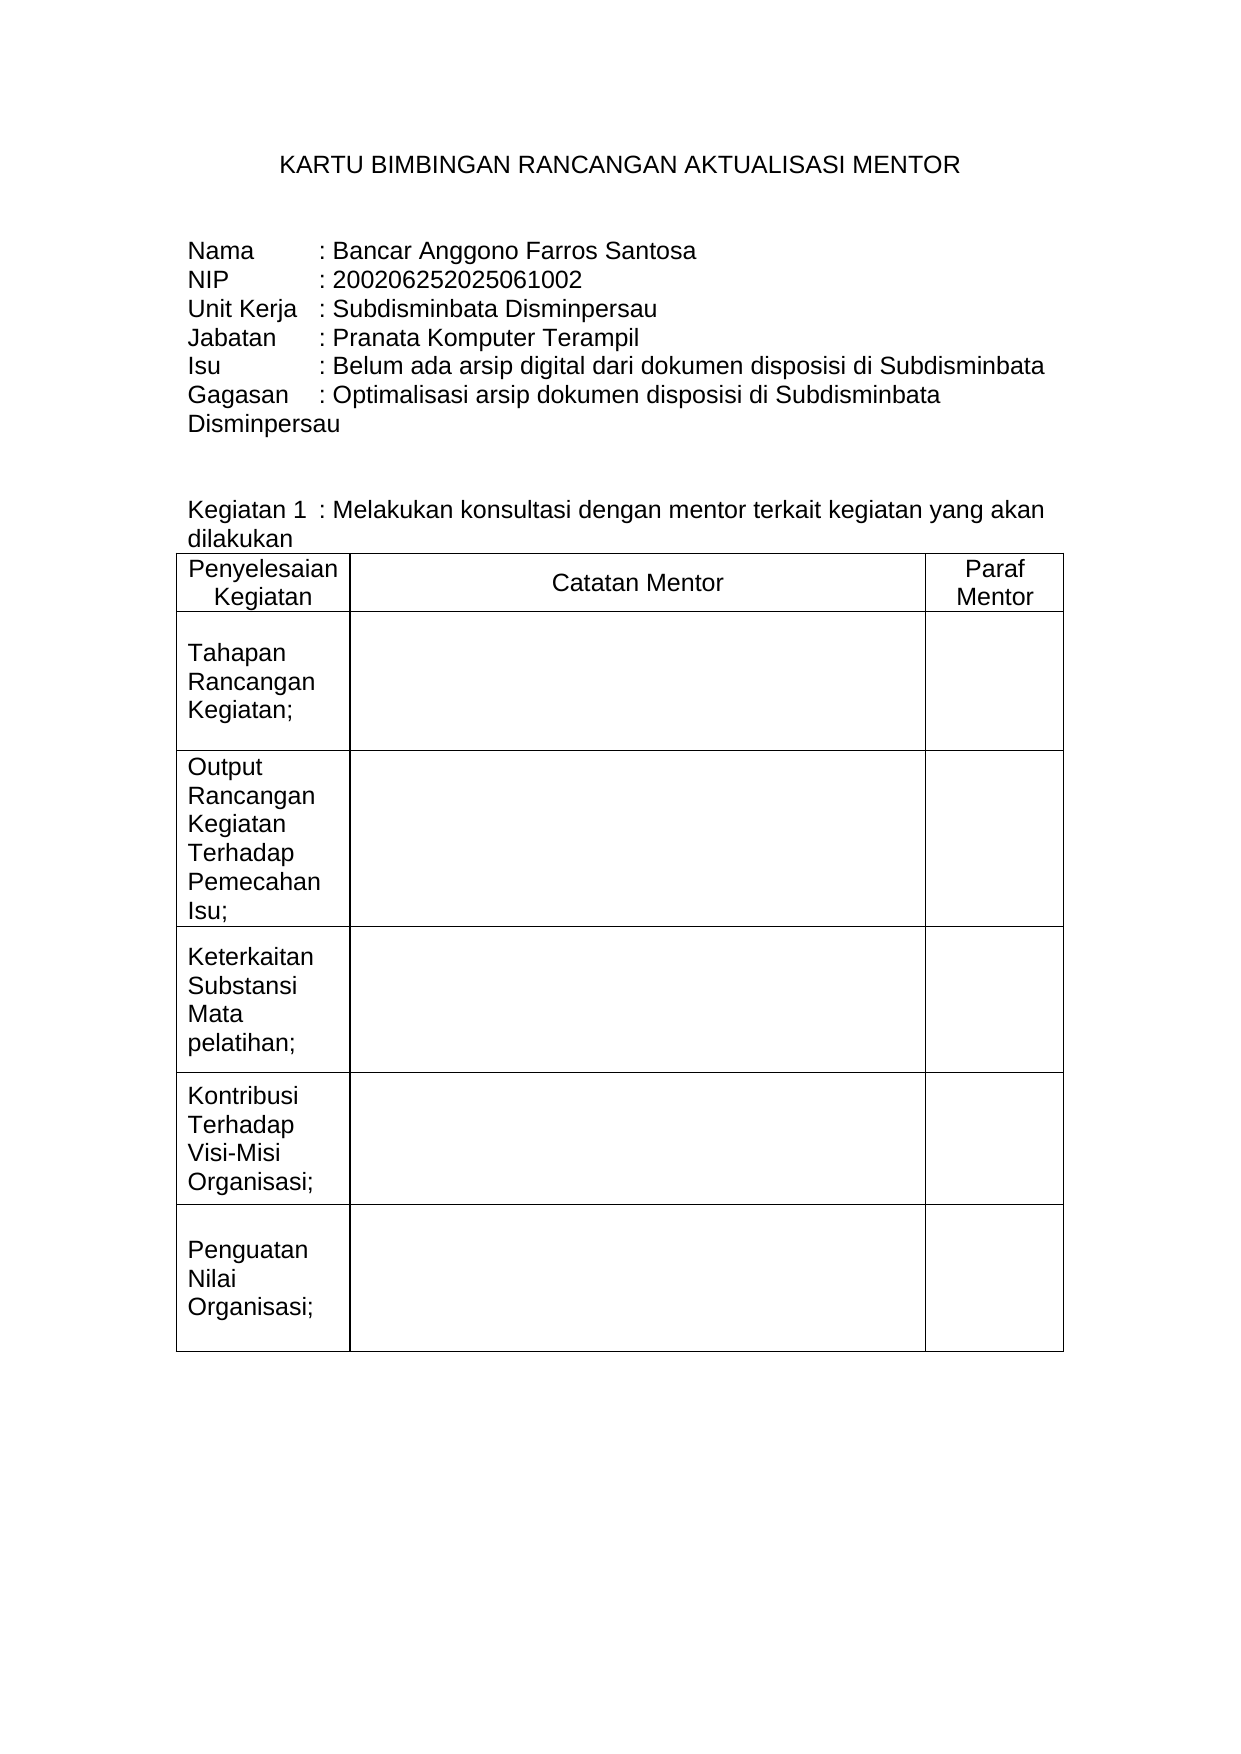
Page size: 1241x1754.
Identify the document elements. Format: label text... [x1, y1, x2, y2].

text KARTU BIMBINGAN RANCANGAN AKTUALISASI MENTOR [187, 150, 1053, 179]
table_header Catatan Mentor [351, 554, 925, 611]
text Isu : Belum ada arsip digital dari dokumen disposisi di Subdisminbata [187, 351, 1053, 380]
table_cell Kontribusi Terhadap Visi-Misi Organisasi; [177, 1073, 349, 1204]
text Kegiatan 1 : Melakukan konsultasi dengan mentor terkait kegiatan yang akan dilakukan [187, 495, 1053, 552]
table_cell Output Rancangan Kegiatan Terhadap Pemecahan Isu; [177, 751, 349, 926]
table_cell [351, 751, 925, 926]
table_cell Penguatan Nilai Organisasi; [177, 1205, 349, 1351]
text NIP : 200206252025061002 [187, 265, 1053, 294]
table_cell [351, 1205, 925, 1351]
table_cell [926, 1073, 1063, 1204]
text Nama : Bancar Anggono Farros Santosa [187, 236, 1053, 265]
table_cell Keterkaitan Substansi Mata pelatihan; [177, 927, 349, 1072]
table_cell [926, 612, 1063, 750]
table_cell [926, 927, 1063, 1072]
table_header Penyelesaian Kegiatan [177, 554, 349, 611]
text Unit Kerja : Subdisminbata Disminpersau [187, 294, 1053, 322]
table_cell [926, 1205, 1063, 1351]
text Jabatan : Pranata Komputer Terampil [187, 322, 1053, 351]
table_cell [351, 1073, 925, 1204]
text Gagasan : Optimalisasi arsip dokumen disposisi di Subdisminbata Disminpersau [187, 380, 1053, 437]
table_header Paraf Mentor [926, 554, 1063, 611]
table_cell Tahapan Rancangan Kegiatan; [177, 612, 349, 750]
table_cell [926, 751, 1063, 926]
table_cell [351, 612, 925, 750]
table_cell [351, 927, 925, 1072]
